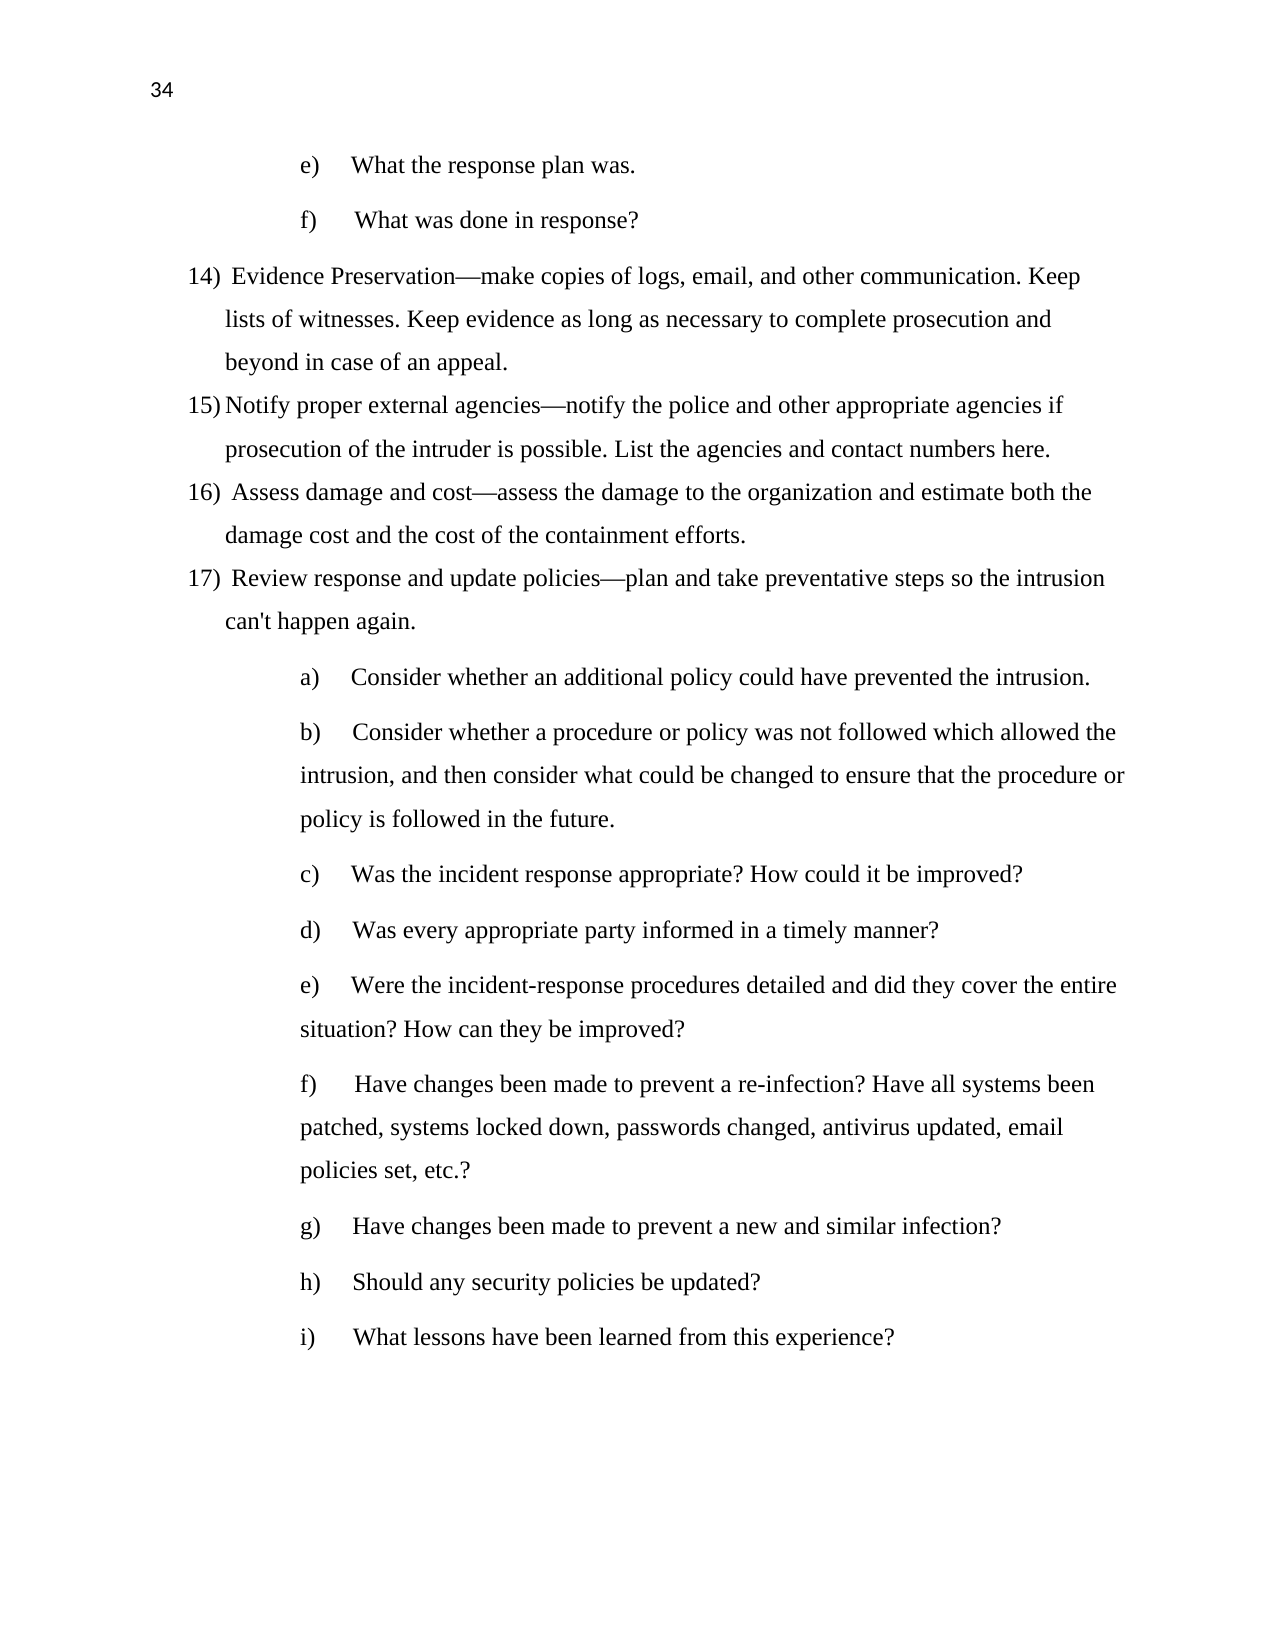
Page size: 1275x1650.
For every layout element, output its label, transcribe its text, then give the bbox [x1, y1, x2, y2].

text a) Consider whether an additional policy could have prevented the intrusion. [300, 662, 1125, 691]
text e) Were the incident-response procedures detailed and did they cover the entire situation? How can they be improved? [300, 971, 1125, 1042]
text h) Should any security policies be updated? [300, 1267, 1125, 1296]
text d) Was every appropriate party informed in a timely manner? [300, 915, 1125, 944]
text f) What was done in response? [300, 206, 1125, 234]
text f) Have changes been made to prevent a re-infection? Have all systems been patched, systems locked down, passwords changed, antivirus updated, email policies set, etc.? [300, 1069, 1125, 1184]
text i) What lessons have been learned from this experience? [300, 1322, 1125, 1351]
text c) Was the incident response appropriate? How could it be improved? [300, 859, 1125, 888]
list Assess damage and cost—assess the damage to the organization and estimate both the damage cost and the cost of the containment efforts. [187, 477, 1125, 549]
list Evidence Preservation—make copies of logs, email, and other communication. Keep lists of witnesses. Keep evidence as long as necessary to complete prosecution and beyond in case of an appeal. [187, 261, 1125, 376]
text b) Consider whether a procedure or policy was not followed which allowed the intrusion, and then consider what could be changed to ensure that the procedure or policy is followed in the future. [300, 717, 1125, 832]
text e) What the response plan was. [300, 150, 1125, 179]
list Notify proper external agencies—notify the police and other appropriate agencies if prosecution of the intruder is possible. List the agencies and contact numbers here. [187, 391, 1125, 462]
list Review response and update policies—plan and take preventative steps so the intrusion can't happen again. [187, 563, 1125, 635]
text g) Have changes been made to prevent a new and similar infection? [300, 1211, 1125, 1240]
